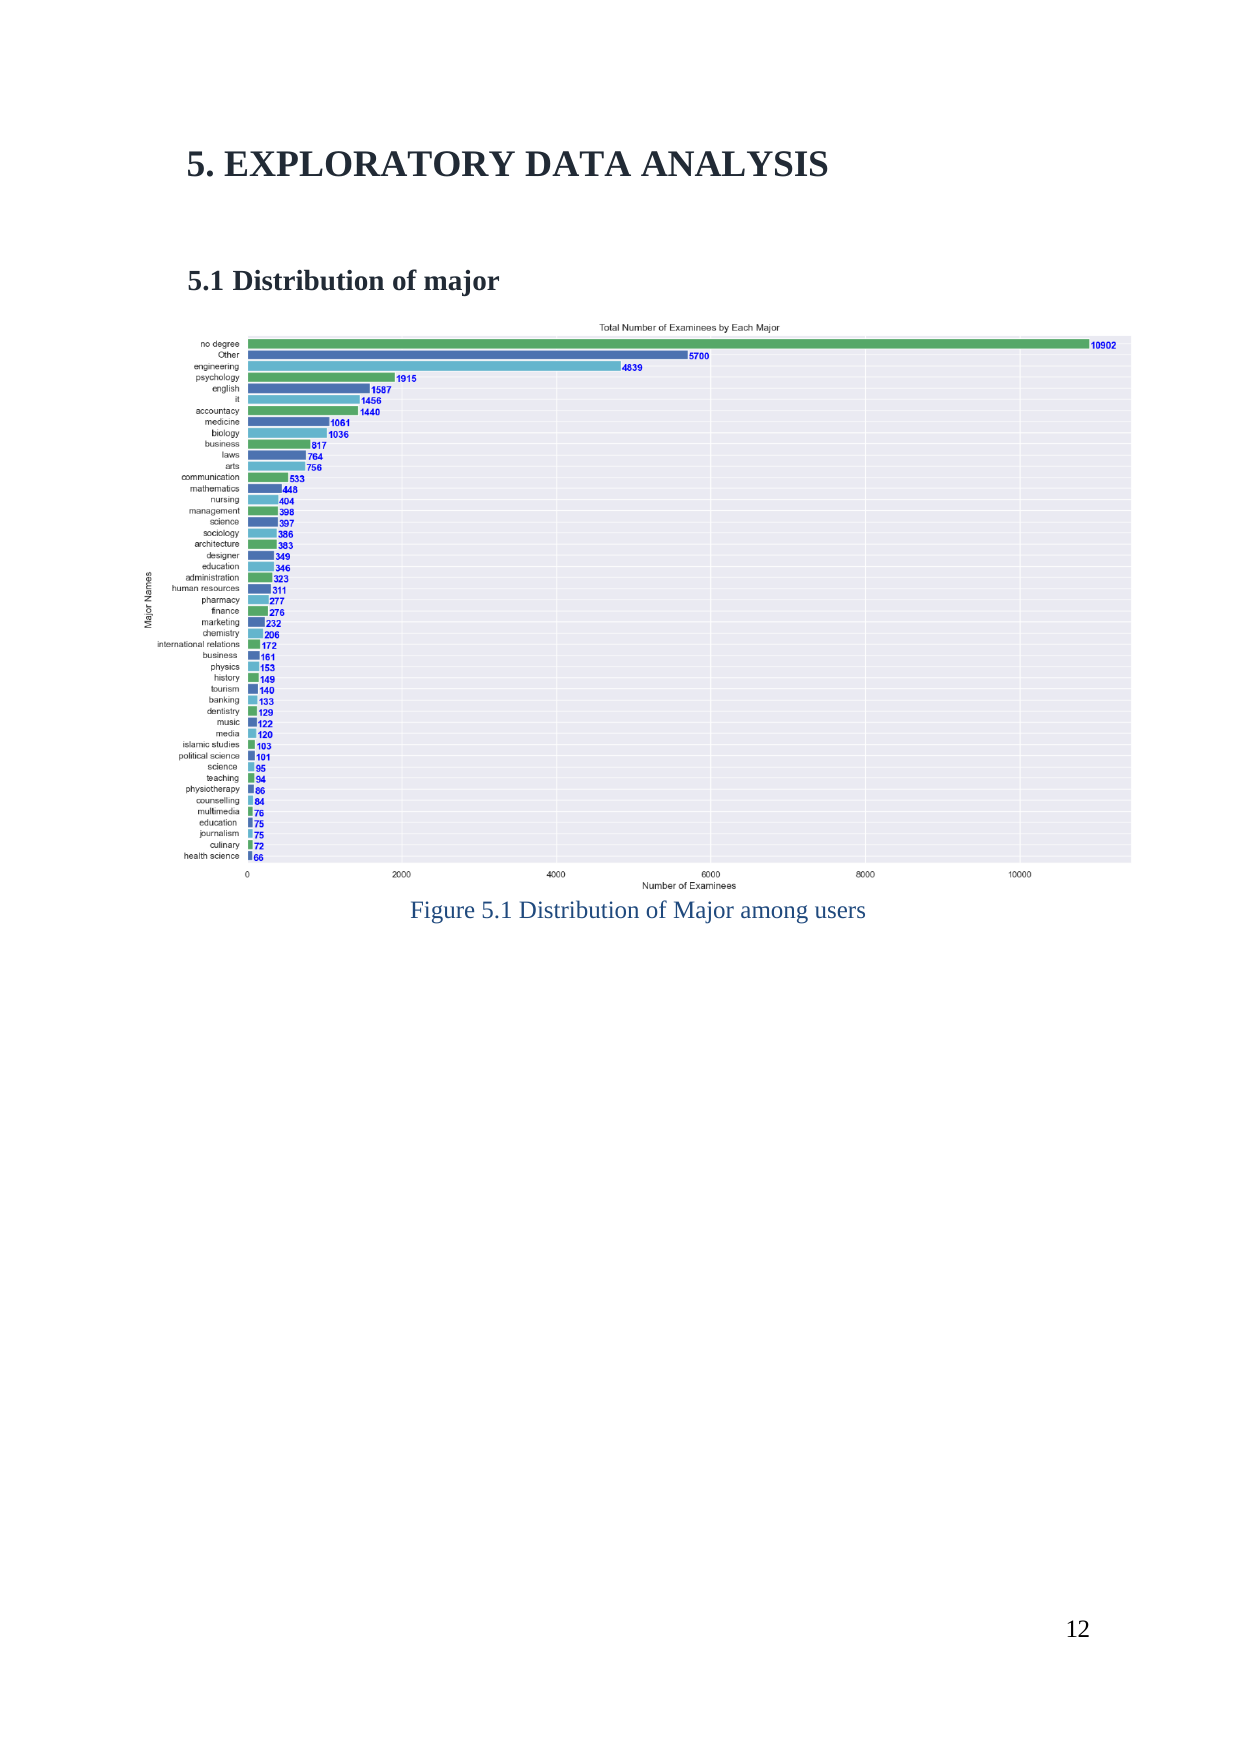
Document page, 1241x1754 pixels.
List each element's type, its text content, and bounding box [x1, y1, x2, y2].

picture [139, 318, 1137, 896]
subtitle Distribution of major [187, 263, 1136, 297]
subtitle EXPLORATORY DATA ANALYSIS [186, 142, 1136, 185]
text Figure 5.1 Distribution of Major among users [139, 896, 1136, 924]
